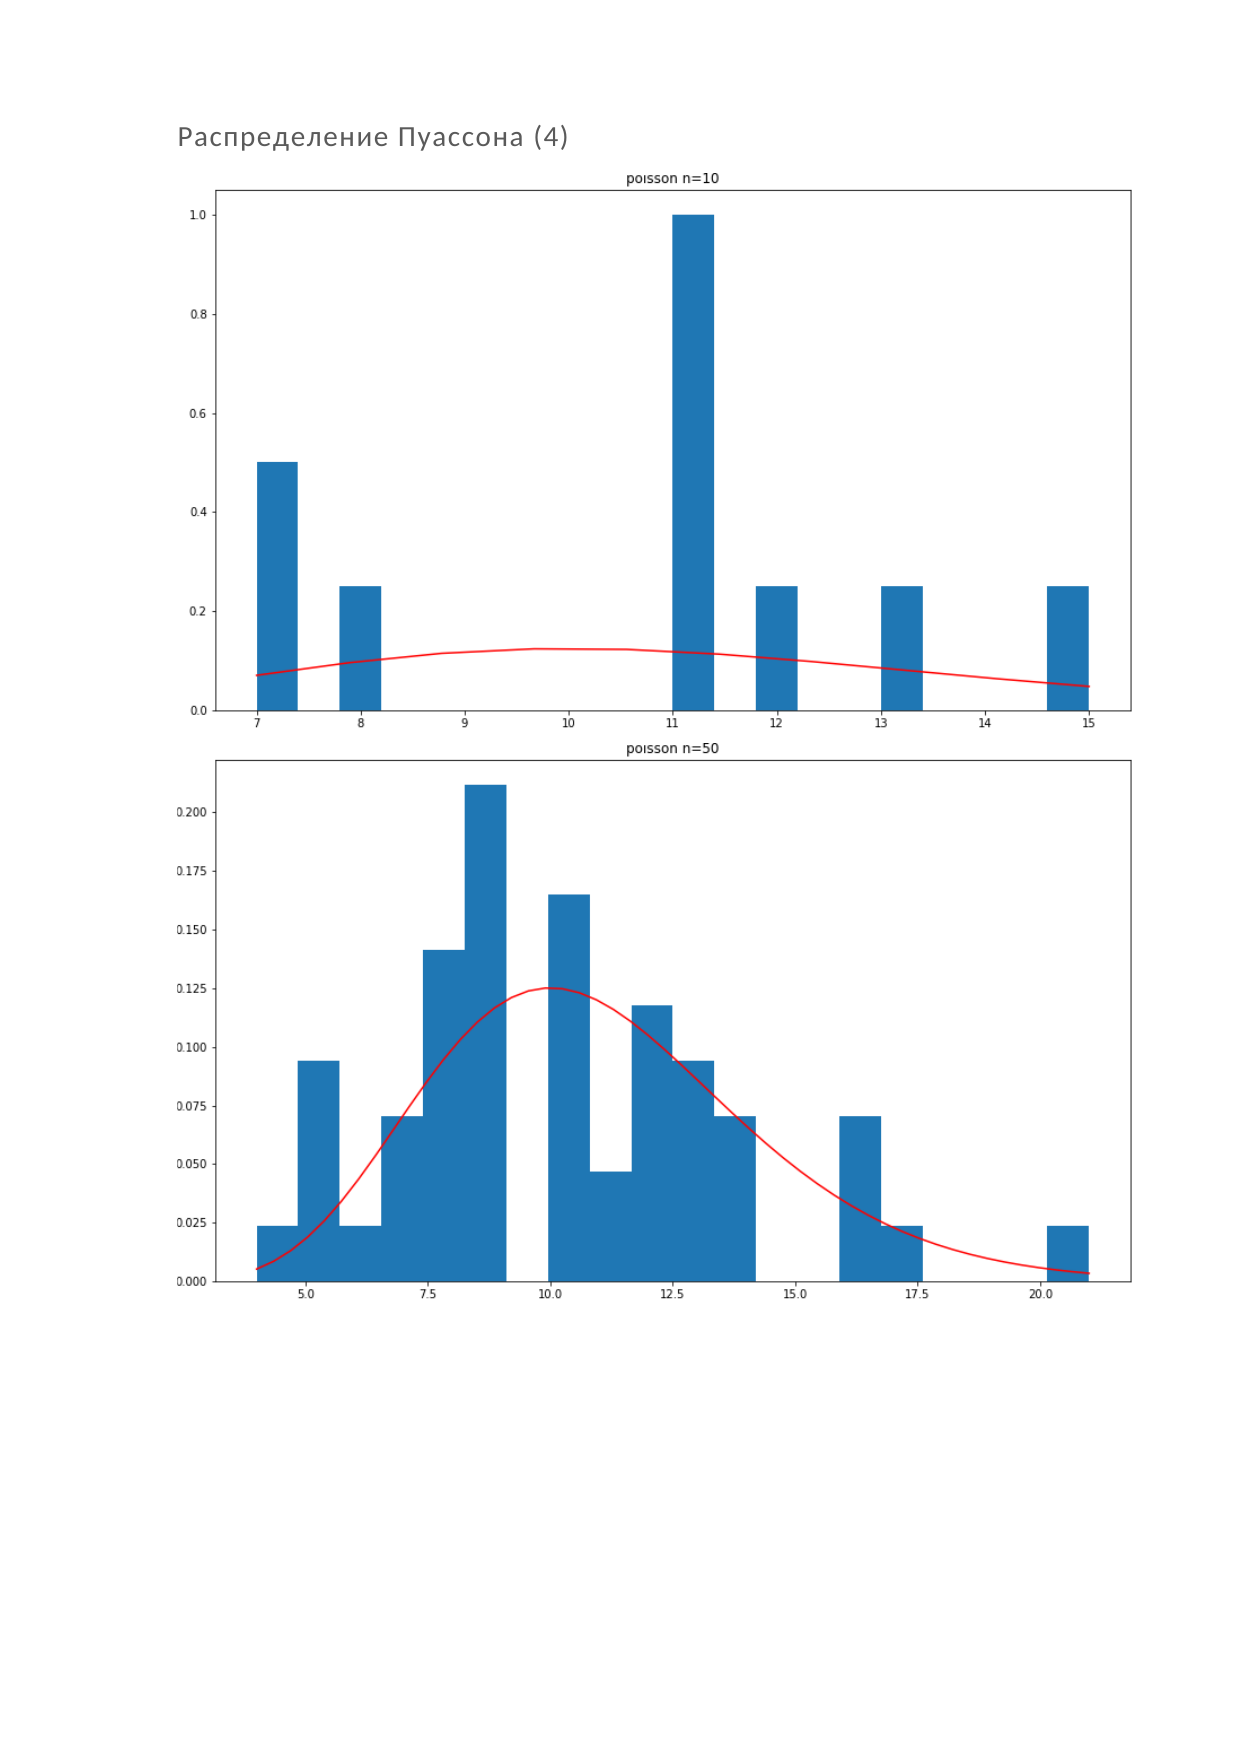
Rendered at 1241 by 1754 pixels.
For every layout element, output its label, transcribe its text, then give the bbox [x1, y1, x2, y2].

subtitle Распределение Пуассона (4) [177, 118, 1152, 154]
picture [177, 743, 1152, 1313]
picture [177, 173, 1152, 742]
